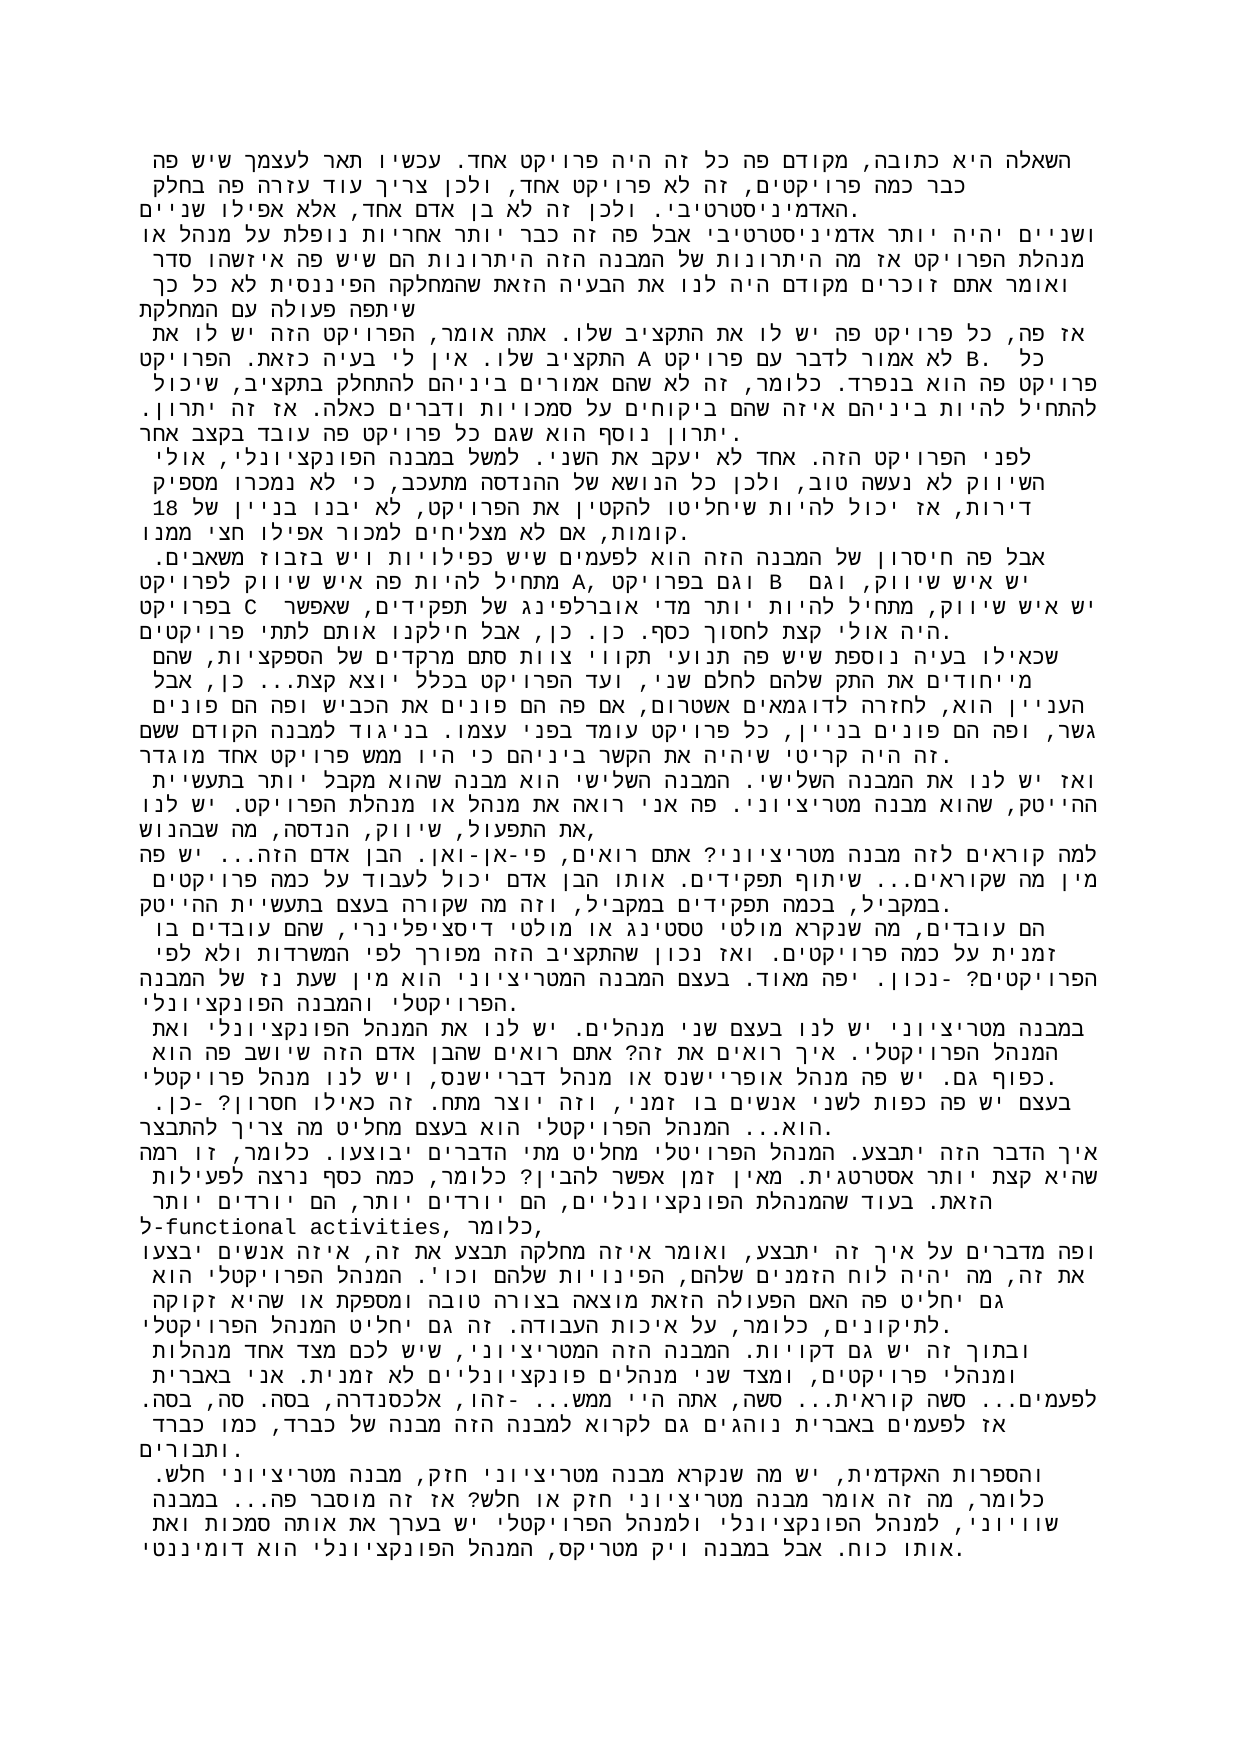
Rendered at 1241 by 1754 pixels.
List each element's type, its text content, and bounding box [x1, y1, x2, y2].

text ושניים יהיה יותר אדמיניסטרטיבי אבל פה זה כבר יותר אחריות נופלת על מנהל או מנהלת הפרויקט אז מה היתרונות של המבנה הזה היתרונות הם שיש פה איזשהו סדר ואומר אתם זוכרים מקודם היה לנו את הבעיה הזאת שהמחלקה הפיננסית לא כל כך שיתפה פעולה עם המחלקת [139, 224, 1101, 323]
